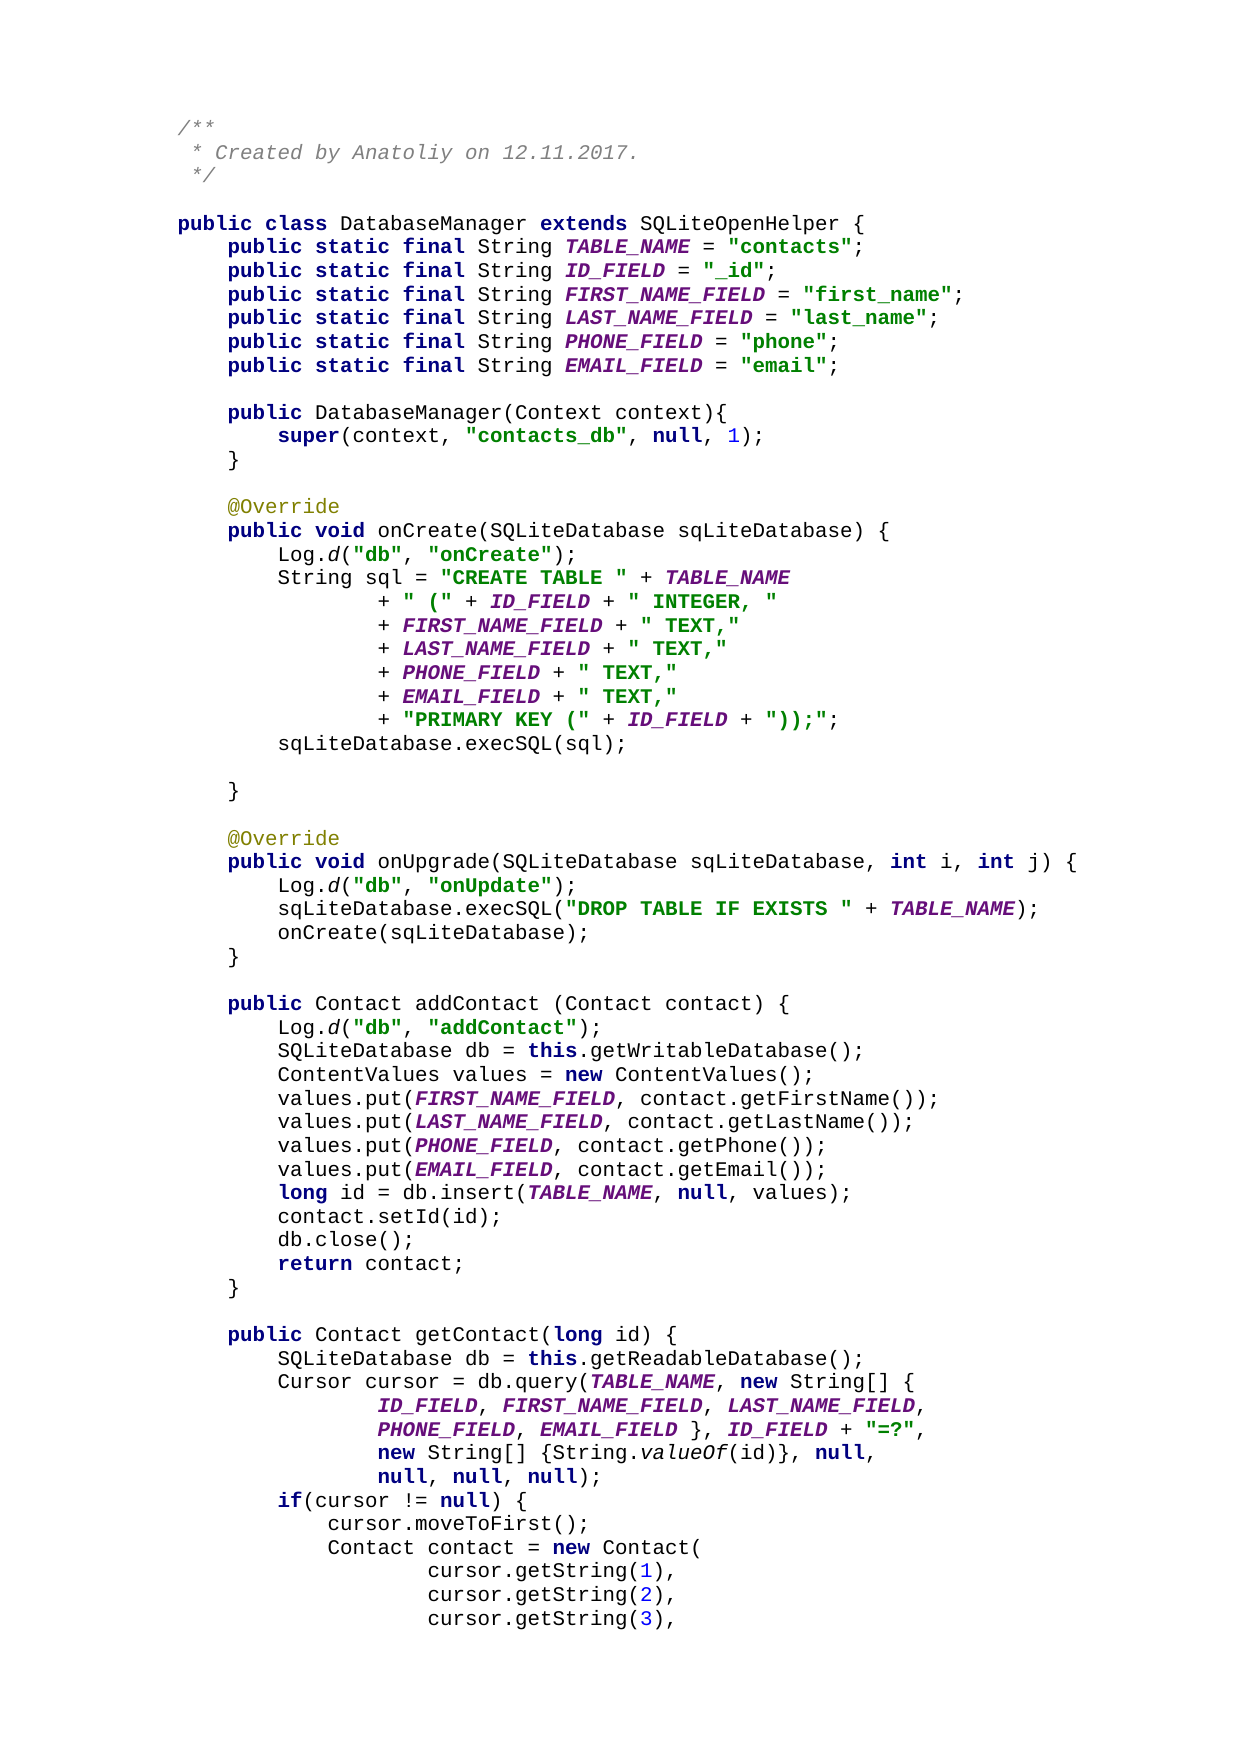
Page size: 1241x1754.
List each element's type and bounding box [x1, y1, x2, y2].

text [177, 118, 1152, 1631]
